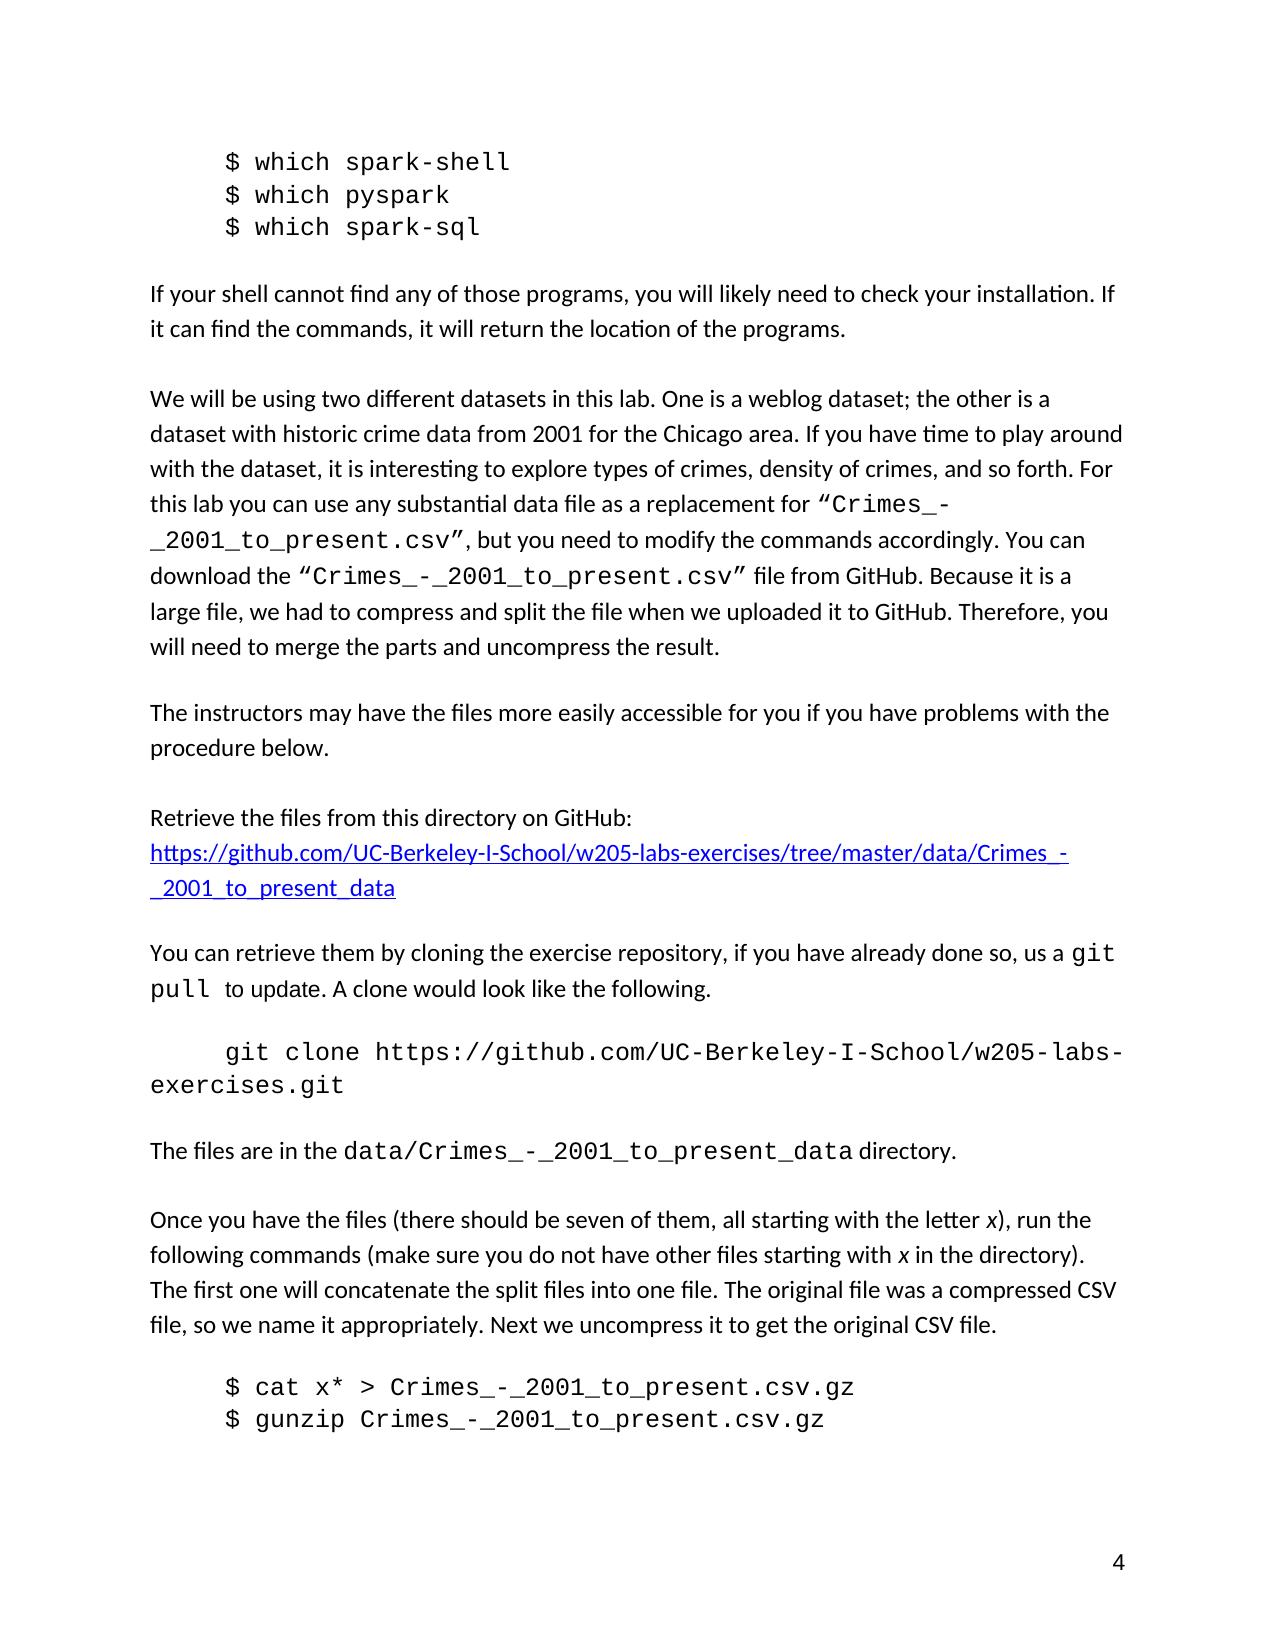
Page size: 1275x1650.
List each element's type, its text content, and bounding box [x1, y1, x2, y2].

text The files are in the data/Crimes_-_2001_to_present_data directory. [150, 1135, 1125, 1167]
text The instructors may have the files more easily accessible for you if you have problems with the procedure below. [150, 697, 1125, 762]
text Retrieve the files from this directory on GitHub: https://github.com/UC-Berkeley-I-School/w205-labs-exercises/tree/master/data/Crimes_-_2001_to_present_data [150, 802, 1125, 902]
text $ which spark-sql [150, 215, 1125, 243]
text $ which spark-shell [150, 150, 1125, 178]
text Once you have the files (there should be seven of them, all starting with the letter x), run the following commands (make sure you do not have other files starting with x in the directory). The first one will concatenate the split files into one file. The original file was a compressed CSV file, so we name it appropriately. Next we uncompress it to get the original CSV file. [150, 1204, 1125, 1339]
text You can retrieve them by cloning the exercise repository, if you have already done so, us a git pull to update. A clone would look like the following. [150, 937, 1125, 1005]
text $ which pyspark [150, 182, 1125, 211]
text We will be using two different datasets in this lab. One is a weblog dataset; the other is a dataset with historic crime data from 2001 for the Chicago area. If you have time to play around with the dataset, it is interesting to explore types of crimes, density of crimes, and so forth. For this lab you can use any substantial data file as a replacement for “Crimes_-_2001_to_present.csv”, but you need to modify the commands accordingly. You can download the “Crimes_-_2001_to_present.csv” file from GitHub. Because it is a large file, we had to compress and split the file when we uploaded it to GitHub. Therefore, you will need to merge the parts and uncompress the result. [150, 383, 1125, 662]
text If your shell cannot find any of those programs, you will likely need to check your installation. If it can find the commands, it will return the location of the programs. [150, 278, 1125, 343]
text $ cat x* > Crimes_-_2001_to_present.csv.gz [150, 1374, 1125, 1402]
text $ gunzip Crimes_-_2001_to_present.csv.gz [150, 1407, 1125, 1435]
text git clone https://github.com/UC-Berkeley-I-School/w205-labs-exercises.git [150, 1040, 1125, 1101]
